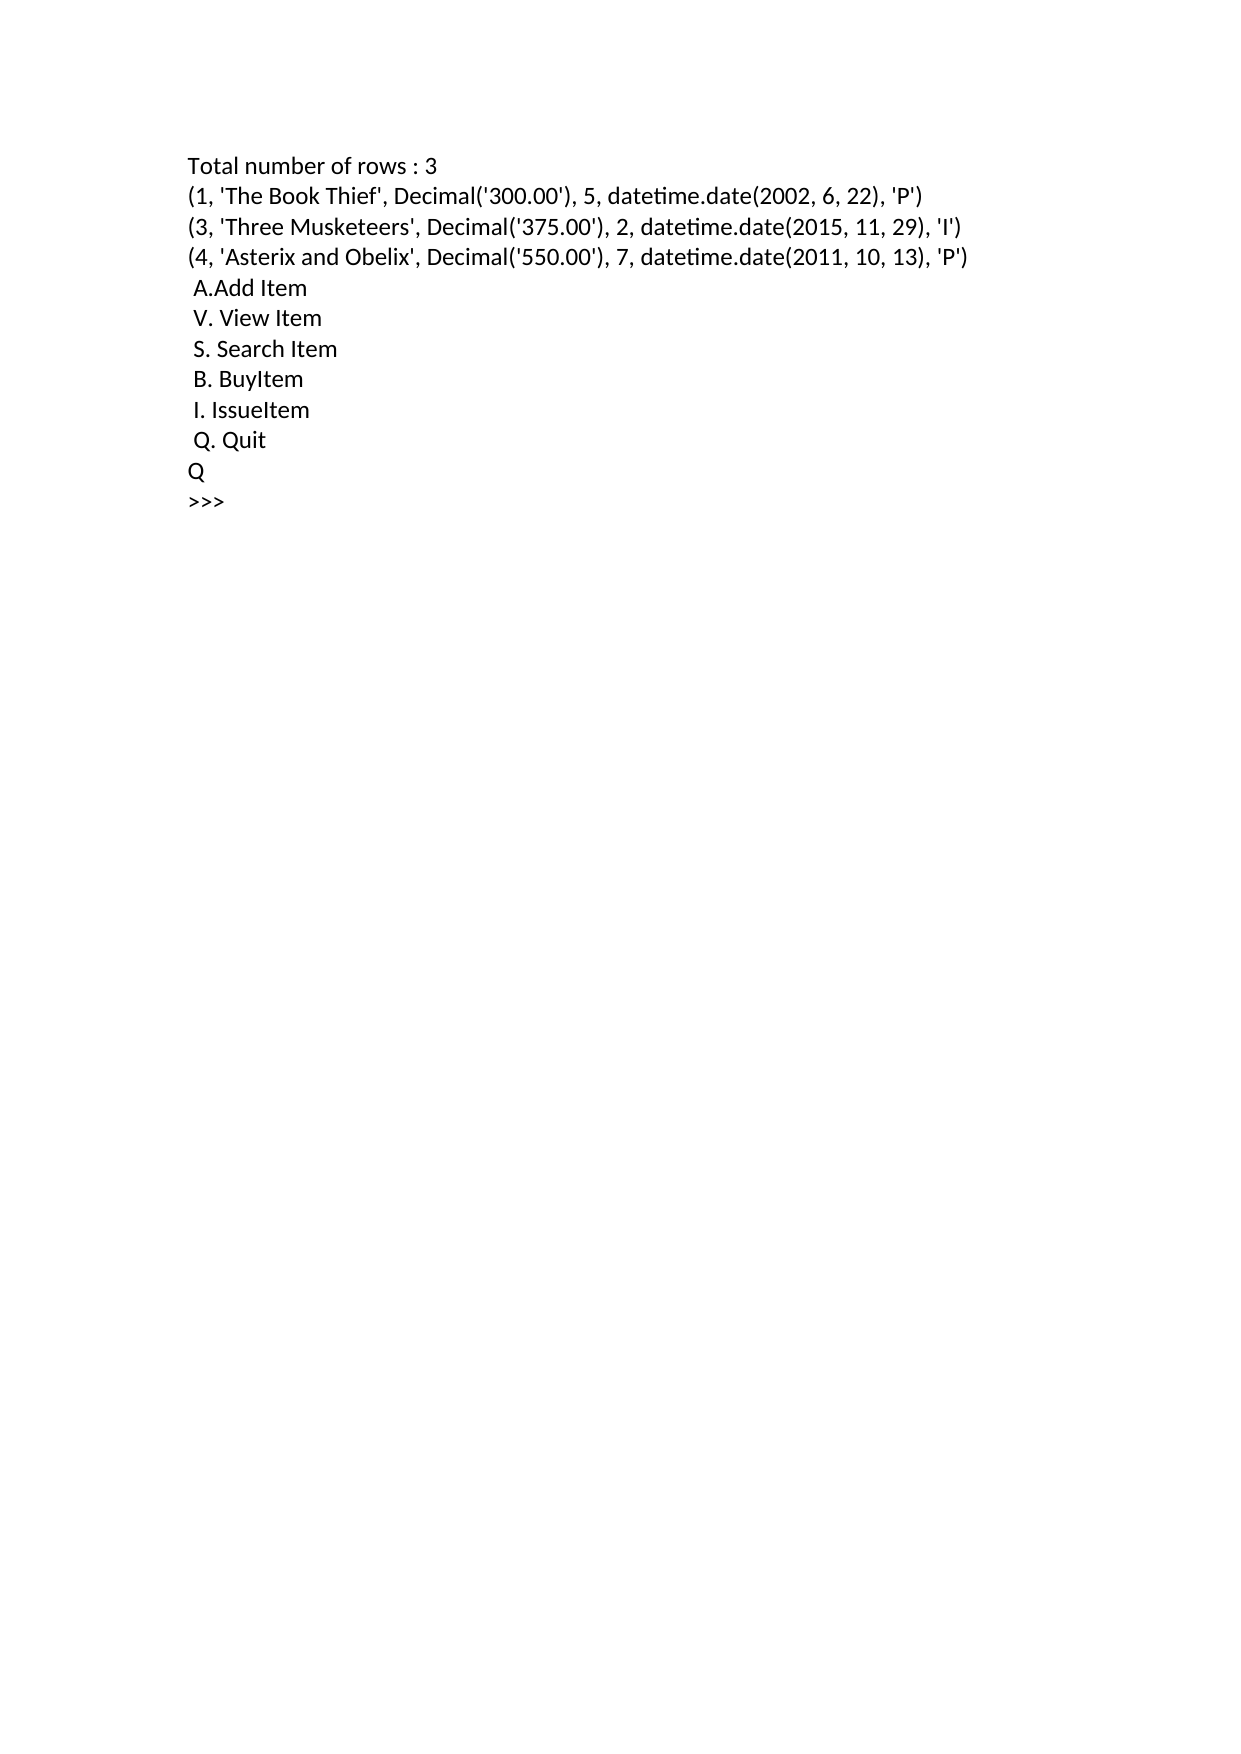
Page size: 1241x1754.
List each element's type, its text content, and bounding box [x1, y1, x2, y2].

text B. BuyItem [187, 364, 1090, 394]
text Q [187, 455, 1090, 486]
text (3, 'Three Musketeers', Decimal('375.00'), 2, datetime.date(2015, 11, 29), 'I') [187, 211, 1090, 242]
text (4, 'Asterix and Obelix', Decimal('550.00'), 7, datetime.date(2011, 10, 13), 'P') [187, 242, 1090, 272]
text I. IssueItem [187, 394, 1090, 425]
text Total number of rows : 3 [187, 150, 1090, 181]
text >>> [187, 486, 1090, 516]
text Q. Quit [187, 425, 1090, 455]
text (1, 'The Book Thief', Decimal('300.00'), 5, datetime.date(2002, 6, 22), 'P') [187, 181, 1090, 211]
text V. View Item [187, 303, 1090, 333]
text A.Add Item [187, 272, 1090, 303]
text S. Search Item [187, 333, 1090, 364]
